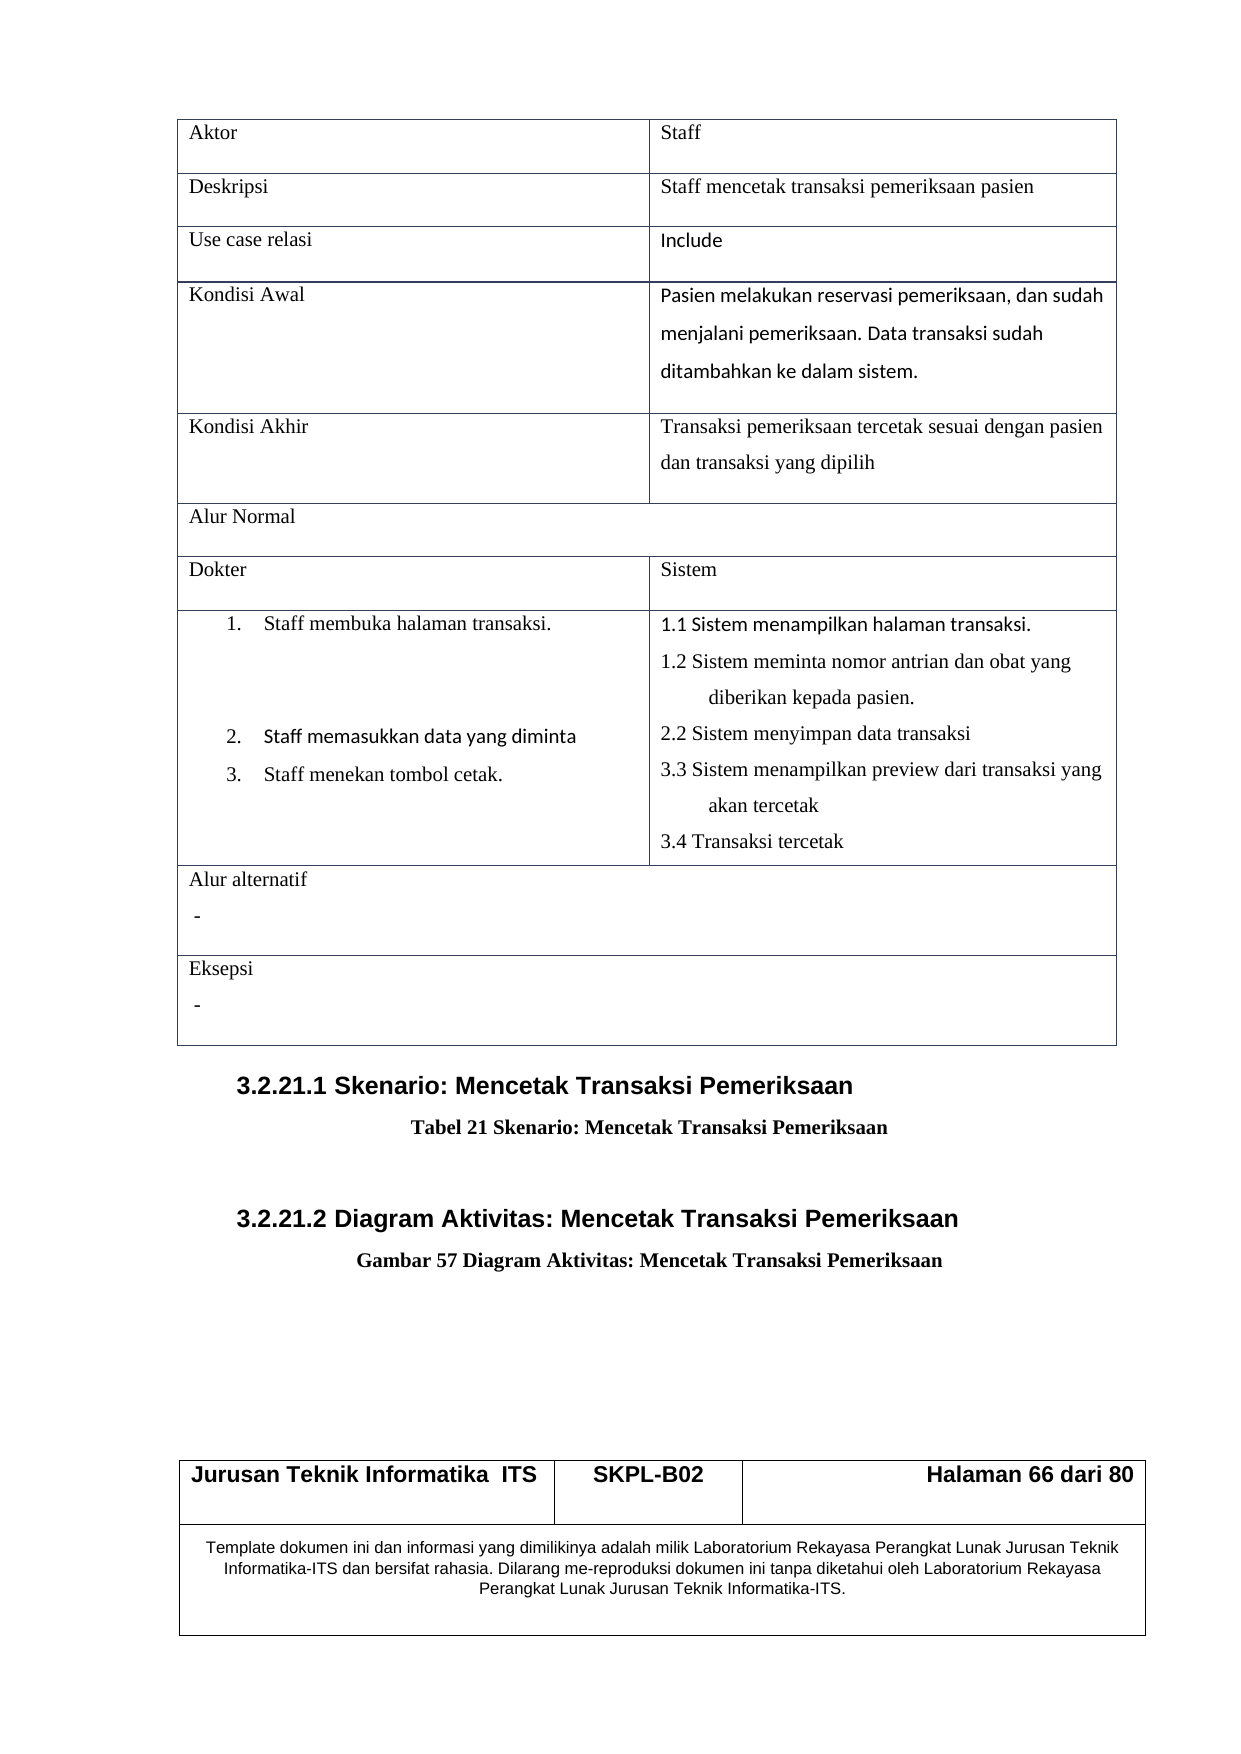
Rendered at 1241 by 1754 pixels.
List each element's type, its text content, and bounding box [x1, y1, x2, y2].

table_cell Use case relasi [178, 227, 649, 281]
table_cell Deskripsi [178, 174, 649, 226]
table_cell Aktor [178, 120, 649, 172]
subtitle Skenario: Mencetak Transaksi Pemeriksaan [236, 1071, 1121, 1100]
table_cell Dokter [178, 557, 649, 610]
table_cell Kondisi Awal [178, 283, 649, 413]
table_cell Staff [650, 120, 1116, 172]
table_cell Eksepsi - [178, 956, 1116, 1045]
table_cell Alur Normal [178, 504, 1116, 556]
table_cell Pasien melakukan reservasi pemeriksaan, dan sudah menjalani pemeriksaan. Data transaksi sudah ditambahkan ke dalam sistem. [650, 283, 1116, 413]
text Gambar 57 Diagram Aktivitas: Mencetak Transaksi Pemeriksaan [177, 1247, 1121, 1272]
subtitle Diagram Aktivitas: Mencetak Transaksi Pemeriksaan [236, 1204, 1121, 1233]
table_cell Staff mencetak transaksi pemeriksaan pasien [650, 174, 1116, 226]
table_cell Staff membuka halaman transaksi. Staff memasukkan data yang diminta Staff menekan tombol cetak. [178, 611, 649, 865]
text Tabel 21 Skenario: Mencetak Transaksi Pemeriksaan [177, 1114, 1121, 1139]
table_cell Alur alternatif - [178, 866, 1116, 955]
table_cell Sistem [650, 557, 1116, 610]
table_cell 1.1 Sistem menampilkan halaman transaksi. 1.2 Sistem meminta nomor antrian dan obat yang diberikan kepada pasien. 2.2 Sistem menyimpan data transaksi 3.3 Sistem menampilkan preview dari transaksi yang akan tercetak 3.4 Transaksi tercetak [650, 611, 1116, 865]
table_cell Include [650, 227, 1116, 281]
table_cell Transaksi pemeriksaan tercetak sesuai dengan pasien dan transaksi yang dipilih [650, 414, 1116, 502]
table_cell Kondisi Akhir [178, 414, 649, 502]
